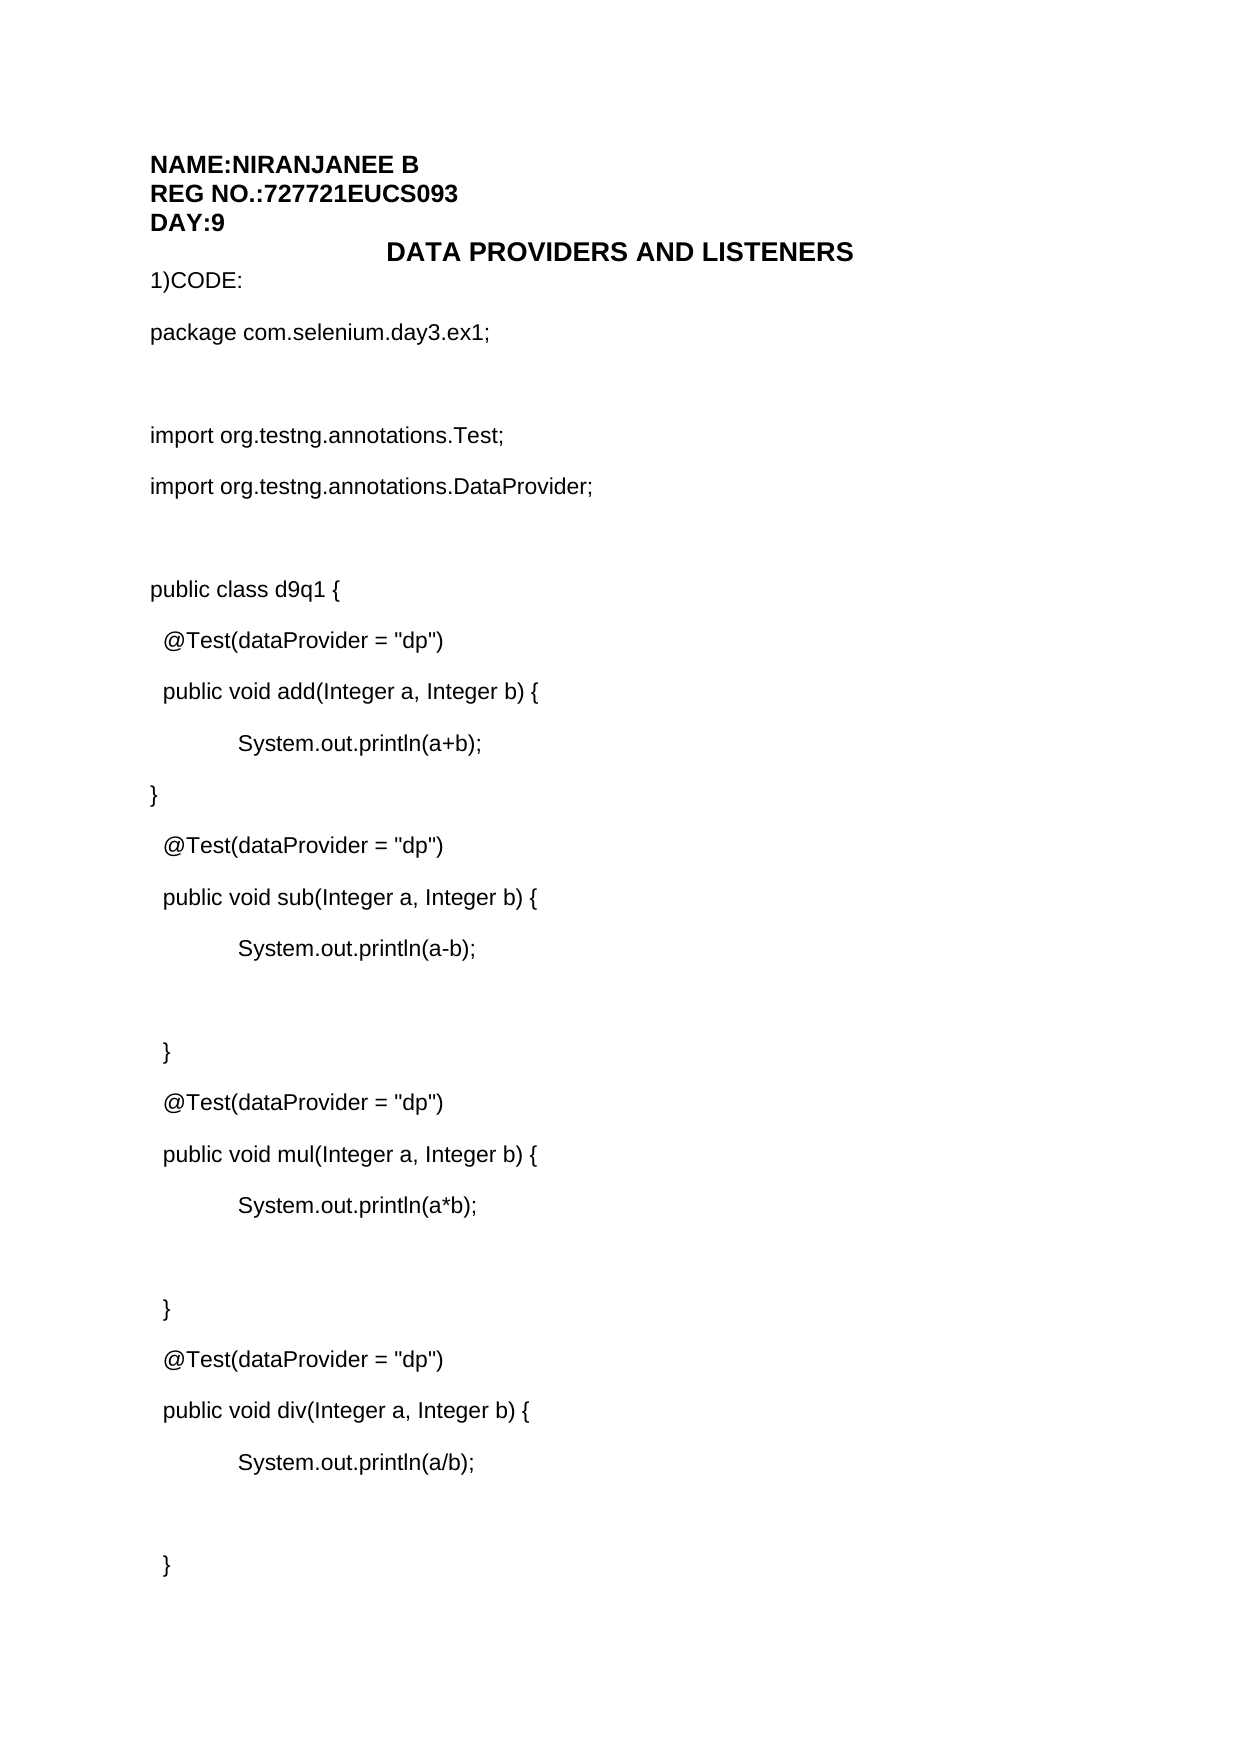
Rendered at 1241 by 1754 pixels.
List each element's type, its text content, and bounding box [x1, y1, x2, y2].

text @Test(dataProvider = "dp") [150, 1089, 1090, 1116]
text } [150, 781, 1090, 807]
text public void div(Integer a, Integer b) { [150, 1397, 1090, 1424]
text DAY:9 [150, 207, 1090, 236]
text @Test(dataProvider = "dp") [150, 1346, 1090, 1372]
text public void sub(Integer a, Integer b) { [150, 884, 1090, 910]
text System.out.println(a+b); [150, 730, 1090, 756]
text } [150, 1038, 1090, 1064]
text NAME:NIRANJANEE B [150, 150, 1090, 179]
text } [150, 1294, 1090, 1321]
text } [150, 1551, 1090, 1578]
text System.out.println(a*b); [150, 1192, 1090, 1218]
text import org.testng.annotations.DataProvider; [150, 473, 1090, 499]
text @Test(dataProvider = "dp") [150, 832, 1090, 859]
text public void mul(Integer a, Integer b) { [150, 1141, 1090, 1167]
text package com.selenium.day3.ex1; [150, 319, 1090, 345]
text System.out.println(a/b); [150, 1449, 1090, 1475]
text System.out.println(a-b); [150, 935, 1090, 961]
text import org.testng.annotations.Test; [150, 422, 1090, 448]
text DATA PROVIDERS AND LISTENERS [150, 236, 1090, 267]
text public void add(Integer a, Integer b) { [150, 678, 1090, 705]
text public class d9q1 { [150, 576, 1090, 602]
text 1)CODE: [150, 267, 1090, 294]
text REG NO.:727721EUCS093 [150, 179, 1090, 207]
text @Test(dataProvider = "dp") [150, 627, 1090, 653]
